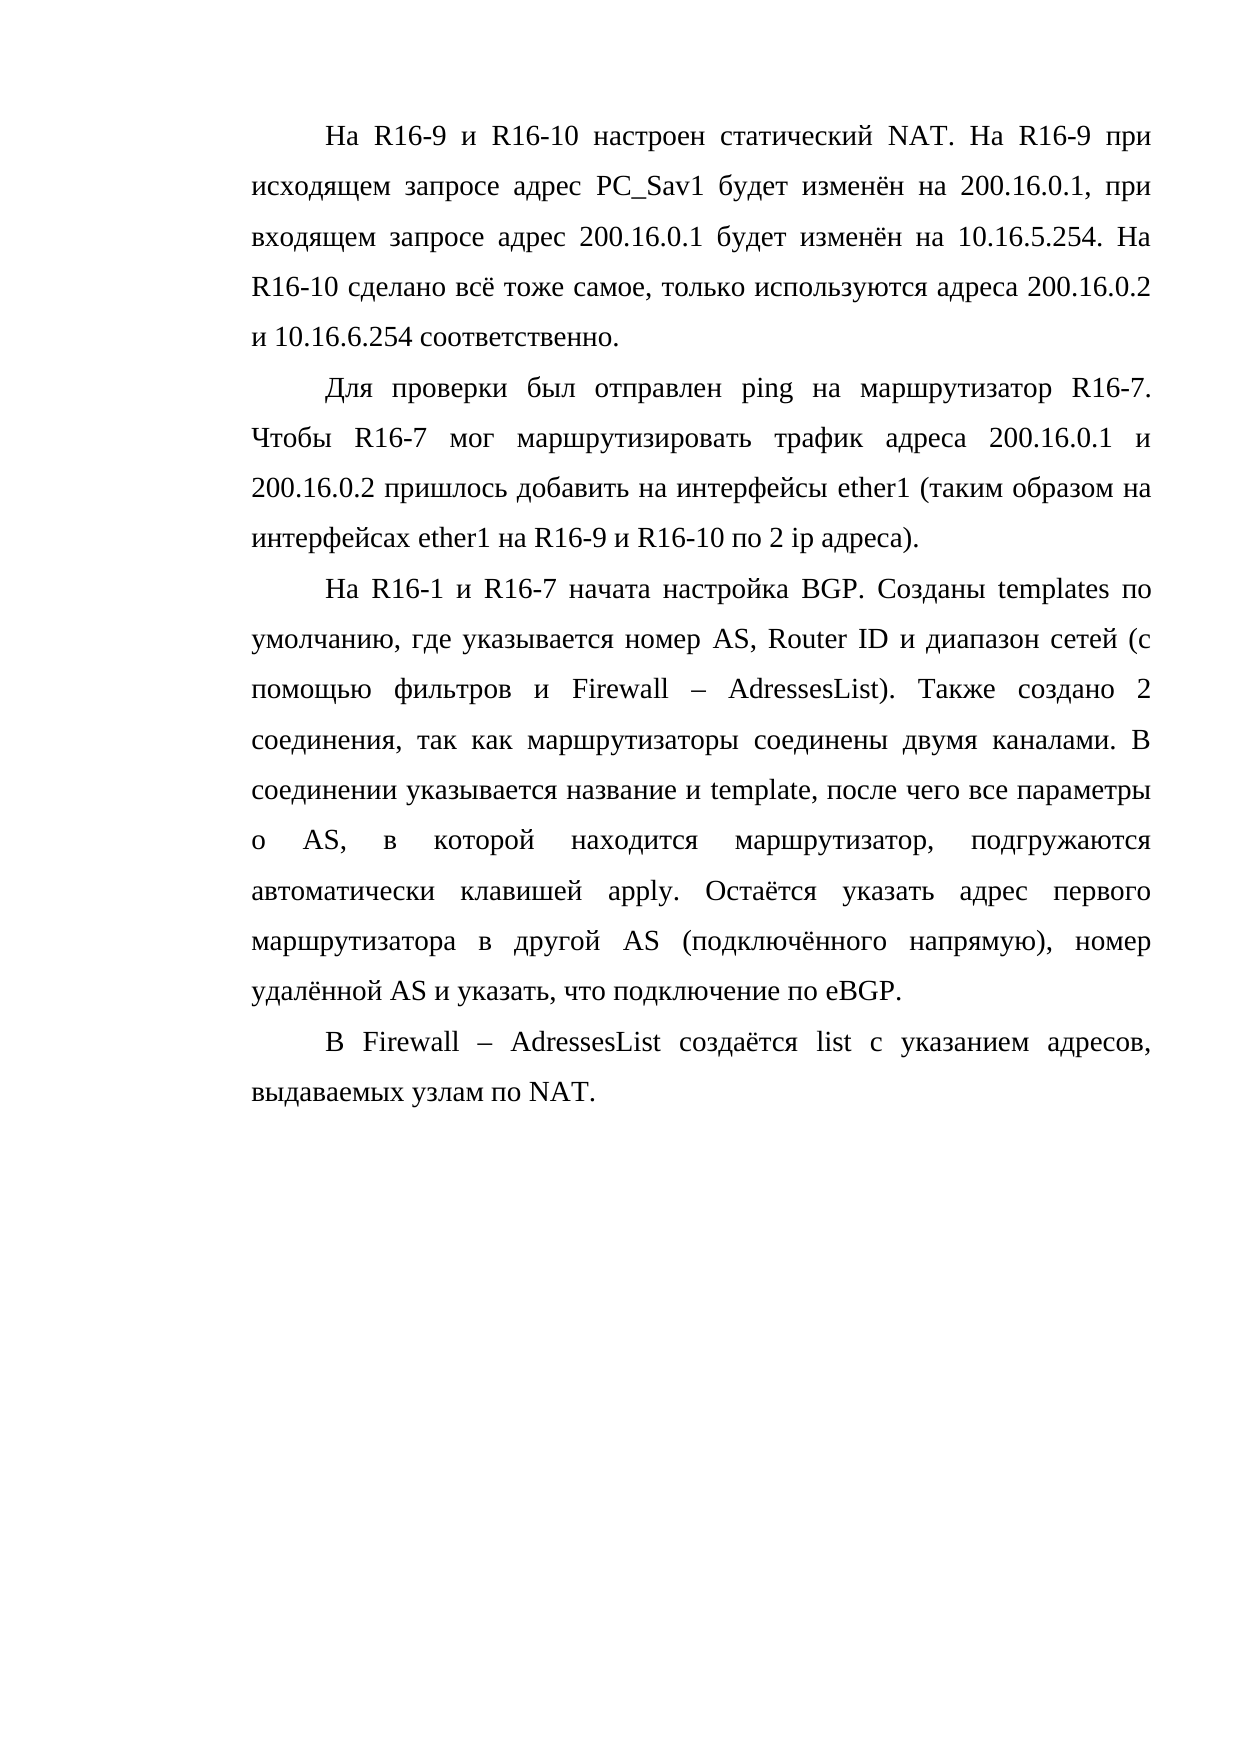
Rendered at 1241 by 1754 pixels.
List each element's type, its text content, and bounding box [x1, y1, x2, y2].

text Для проверки был отправлен ping на маршрутизатор R16-7. Чтобы R16-7 мог маршрутизировать трафик адреса 200.16.0.1 и 200.16.0.2 пришлось добавить на интерфейсы ether1 (таким образом на интерфейсах ether1 на R16-9 и R16-10 по 2 ip адреса). [251, 370, 1152, 554]
text На R16-1 и R16-7 начата настройка BGP. Созданы templates по умолчанию, где указывается номер AS, Router ID и диапазон сетей (с помощью фильтров и Firewall – AdressesList). Также создано 2 соединения, так как маршрутизаторы соединены двумя каналами. В соединении указывается название и template, после чего все параметры о AS, в которой находится маршрутизатор, подгружаются автоматически клавишей apply. Остаётся указать адрес первого маршрутизатора в другой AS (подключённого напрямую), номер удалённой AS и указать, что подключение по eBGP. [251, 571, 1152, 1007]
text На R16-9 и R16-10 настроен статический NAT. На R16-9 при исходящем запросе адрес PC_Sav1 будет изменён на 200.16.0.1, при входящем запросе адрес 200.16.0.1 будет изменён на 10.16.5.254. На R16-10 сделано всё тоже самое, только используются адреса 200.16.0.2 и 10.16.6.254 соответственно. [251, 118, 1152, 353]
text В Firewall – AdressesList создаётся list с указанием адресов, выдаваемых узлам по NAT. [251, 1024, 1152, 1108]
